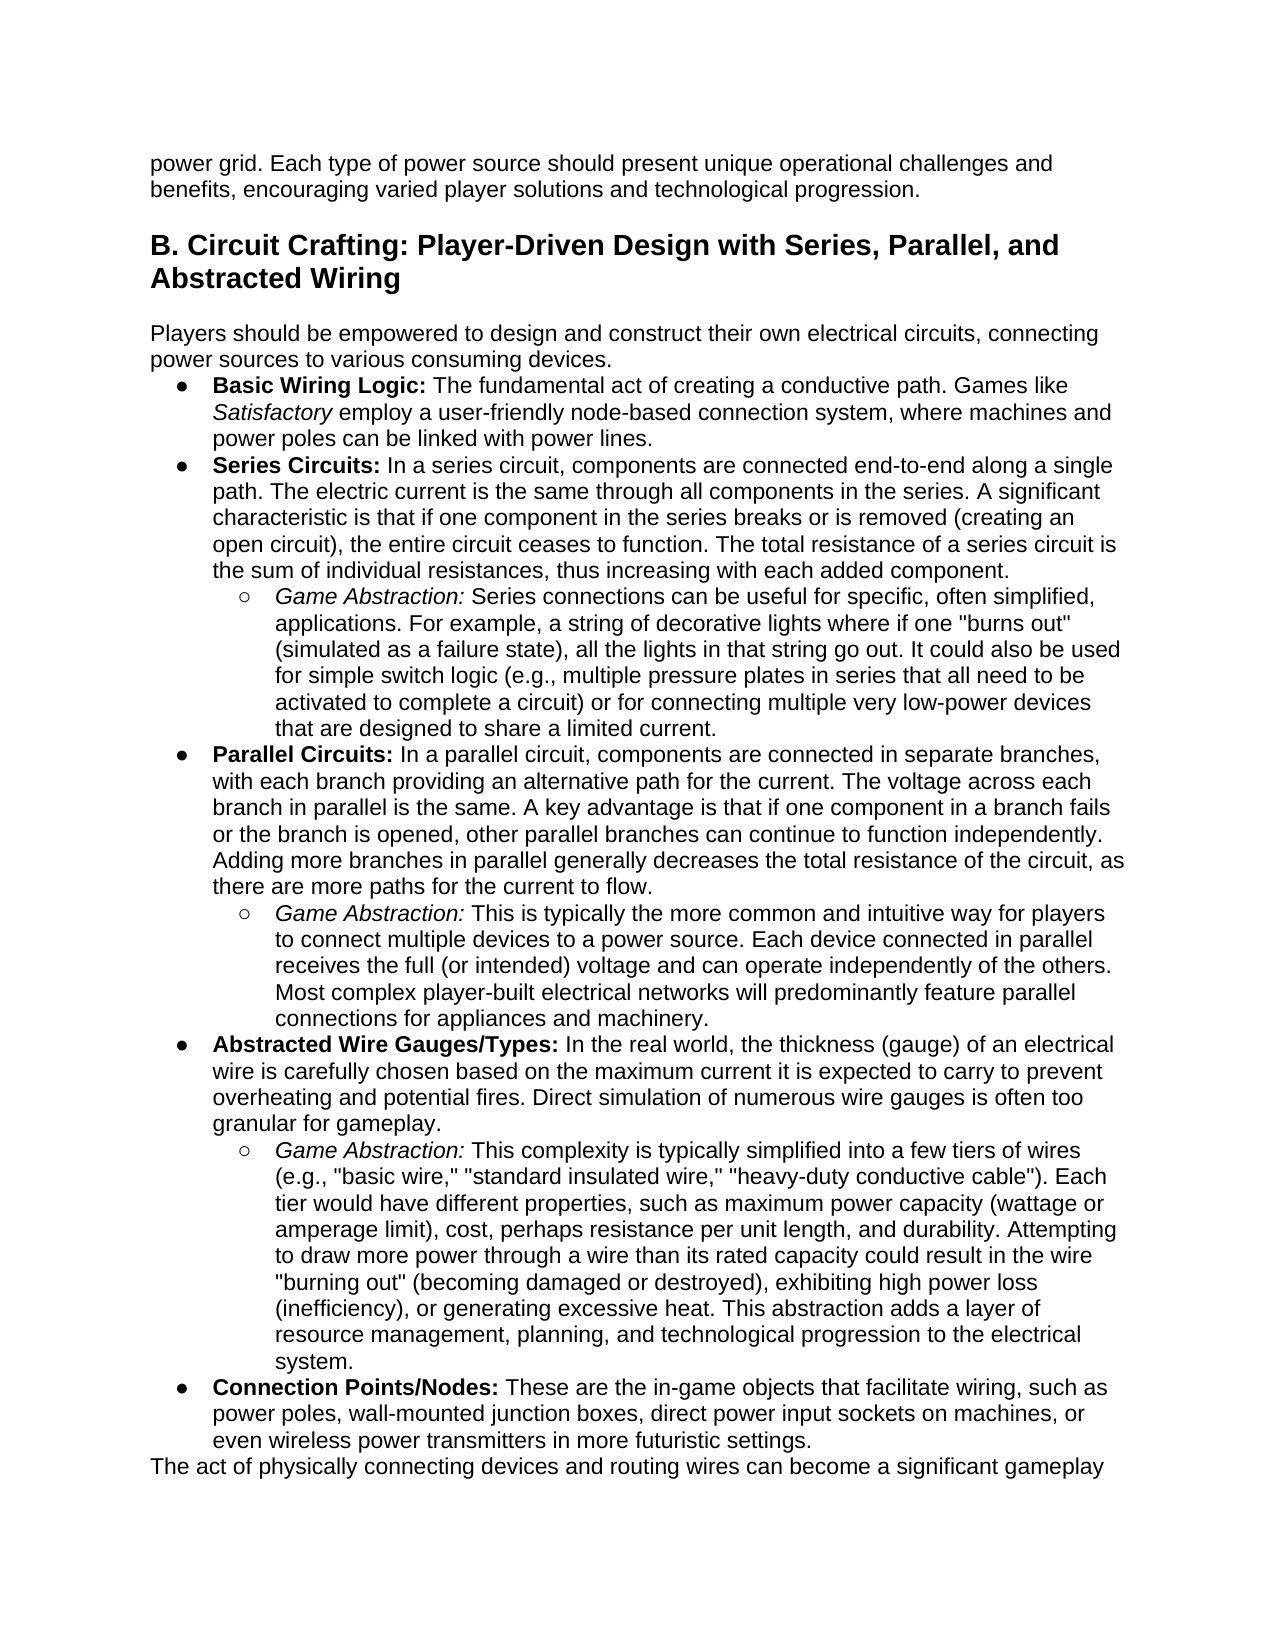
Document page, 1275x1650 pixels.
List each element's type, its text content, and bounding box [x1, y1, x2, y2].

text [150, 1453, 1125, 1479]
list Basic Wiring Logic: The fundamental act of creating a conductive path. Games like Satisfactory employ a user-friendly node-based connection system, where machines and power poles can be linked with power lines. [175, 372, 1125, 452]
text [150, 150, 1125, 203]
list Game Abstraction: This complexity is typically simplified into a few tiers of wires (e.g., "basic wire," "standard insulated wire," "heavy-duty conductive cable"). Each tier would have different properties, such as maximum power capacity (wattage or amperage limit), cost, perhaps resistance per unit length, and durability. Attempting to draw more power through a wire than its rated capacity could result in the wire "burning out" (becoming damaged or destroyed), exhibiting high power loss (inefficiency), or generating excessive heat. This abstraction adds a layer of resource management, planning, and technological progression to the electrical system. [237, 1137, 1125, 1374]
text Players should be empowered to design and construct their own electrical circuits, connecting power sources to various consuming devices. [150, 320, 1125, 372]
list Game Abstraction: Series connections can be useful for specific, often simplified, applications. For example, a string of decorative lights where if one "burns out" (simulated as a failure state), all the lights in that string go out. It could also be used for simple switch logic (e.g., multiple pressure plates in series that all need to be activated to complete a circuit) or for connecting multiple very low-power devices that are designed to share a limited current. [237, 583, 1125, 741]
list Game Abstraction: This is typically the more common and intuitive way for players to connect multiple devices to a power source. Each device connected in parallel receives the full (or intended) voltage and can operate independently of the others. Most complex player-built electrical networks will predominantly feature parallel connections for appliances and machinery. [237, 899, 1125, 1031]
list Connection Points/Nodes: These are the in-game objects that facilitate wiring, such as power poles, wall-mounted junction boxes, direct power input sockets on machines, or even wireless power transmitters in more futuristic settings. [175, 1374, 1125, 1453]
list Series Circuits: In a series circuit, components are connected end-to-end along a single path. The electric current is the same through all components in the series. A significant characteristic is that if one component in the series breaks or is removed (creating an open circuit), the entire circuit ceases to function. The total resistance of a series circuit is the sum of individual resistances, thus increasing with each added component. [175, 452, 1125, 583]
list Abstracted Wire Gauges/Types: In the real world, the thickness (gauge) of an electrical wire is carefully chosen based on the maximum current it is expected to carry to prevent overheating and potential fires. Direct simulation of numerous wire gauges is often too granular for gameplay. [175, 1031, 1125, 1137]
subtitle B. Circuit Crafting: Player-Driven Design with Series, Parallel, and Abstracted Wiring [150, 228, 1125, 295]
list Parallel Circuits: In a parallel circuit, components are connected in separate branches, with each branch providing an alternative path for the current. The voltage across each branch in parallel is the same. A key advantage is that if one component in a branch fails or the branch is opened, other parallel branches can continue to function independently. Adding more branches in parallel generally decreases the total resistance of the circuit, as there are more paths for the current to flow. [175, 741, 1125, 899]
